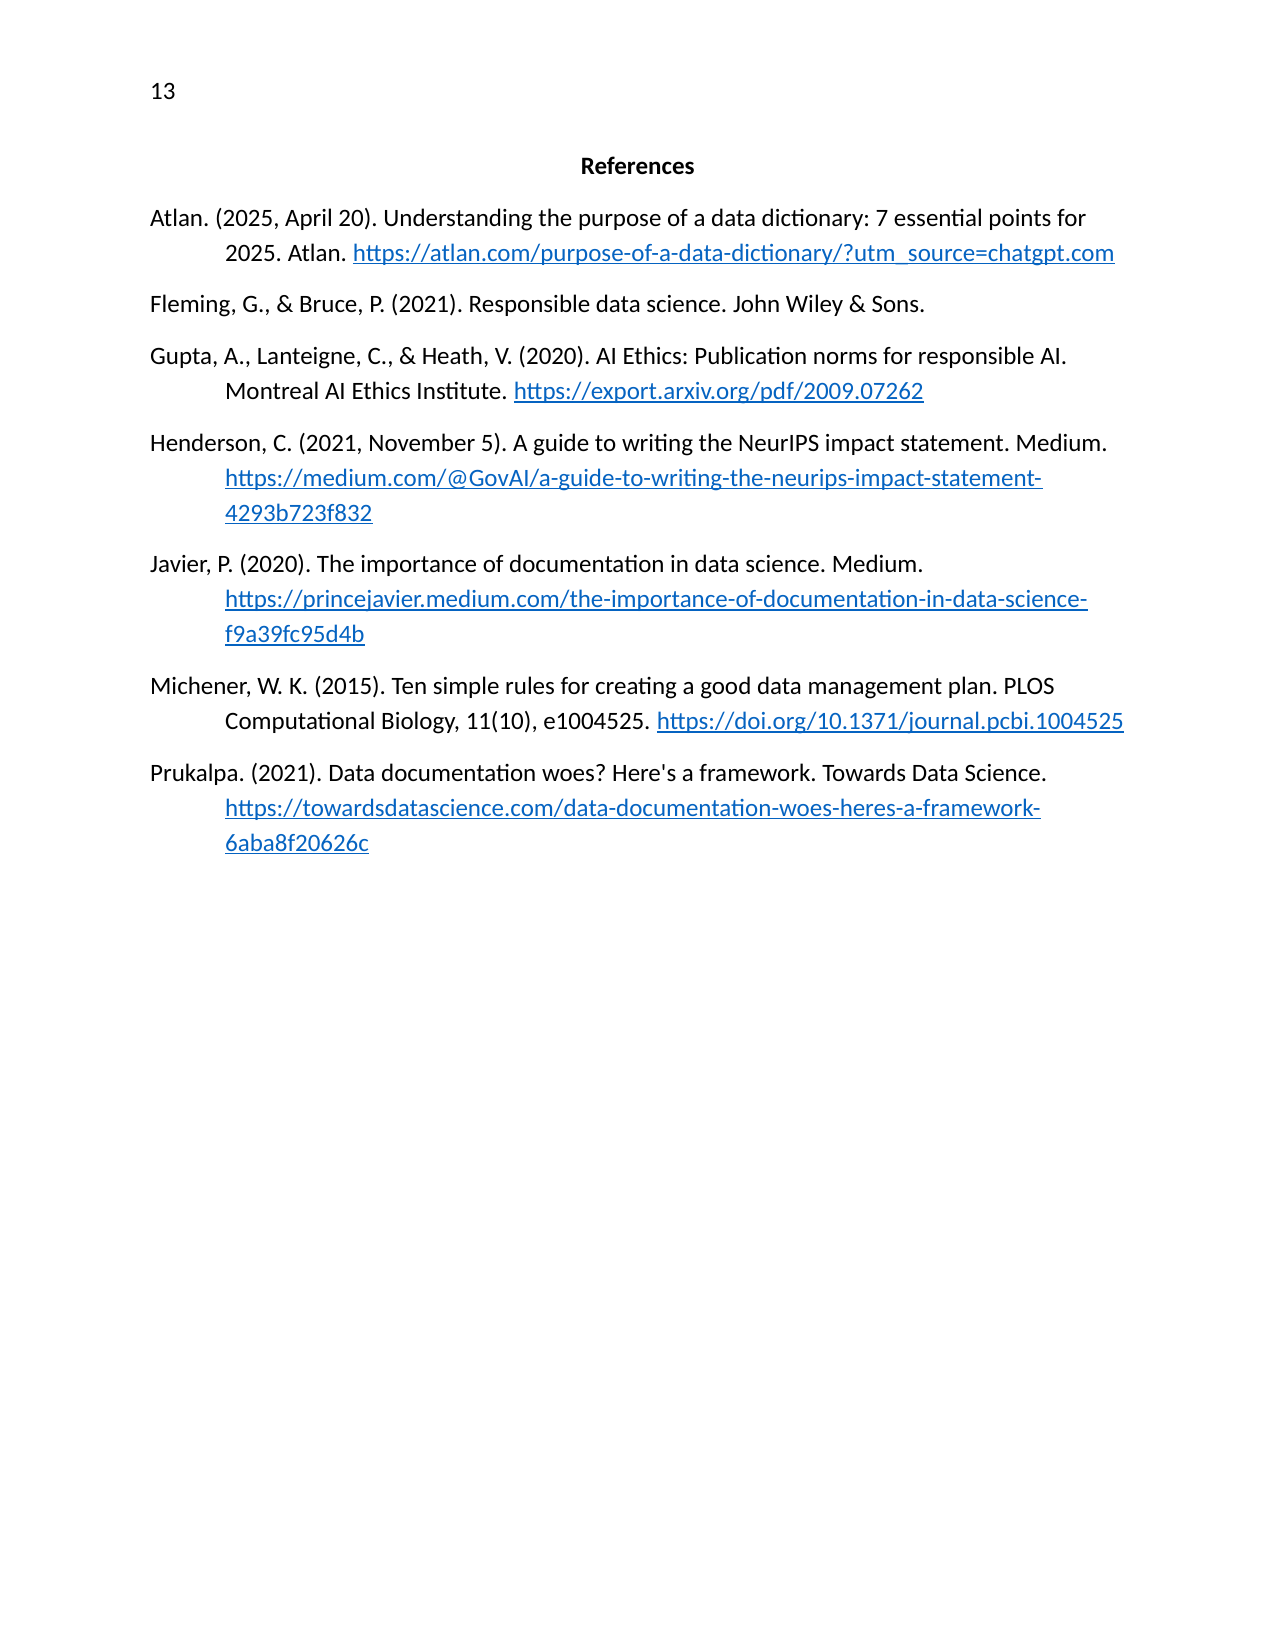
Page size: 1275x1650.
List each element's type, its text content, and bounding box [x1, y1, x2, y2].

text Henderson, C. (2021, November 5). A guide to writing the NeurIPS impact statement. Medium. https://medium.com/@GovAI/a-guide-to-writing-the-neurips-impact-statement-4293b723f832 [150, 427, 1125, 527]
text Javier, P. (2020). The importance of documentation in data science. Medium. https://princejavier.medium.com/the-importance-of-documentation-in-data-science-f9a39fc95d4b [150, 548, 1125, 649]
text Prukalpa. (2021). Data documentation woes? Here's a framework. Towards Data Science. https://towardsdatascience.com/data-documentation-woes-heres-a-framework-6aba8f20626c [150, 757, 1125, 857]
text Michener, W. K. (2015). Ten simple rules for creating a good data management plan. PLOS Computational Biology, 11(10), e1004525. https://doi.org/10.1371/journal.pcbi.1004525 [150, 670, 1125, 736]
text References [150, 150, 1125, 181]
text Atlan. (2025, April 20). Understanding the purpose of a data dictionary: 7 essential points for 2025. Atlan. https://atlan.com/purpose-of-a-data-dictionary/?utm_source=chatgpt.com [150, 202, 1125, 267]
text Gupta, A., Lanteigne, C., & Heath, V. (2020). AI Ethics: Publication norms for responsible AI. Montreal AI Ethics Institute. https://export.arxiv.org/pdf/2009.07262 [150, 340, 1125, 406]
text Fleming, G., & Bruce, P. (2021). Responsible data science. John Wiley & Sons. [150, 288, 1125, 319]
